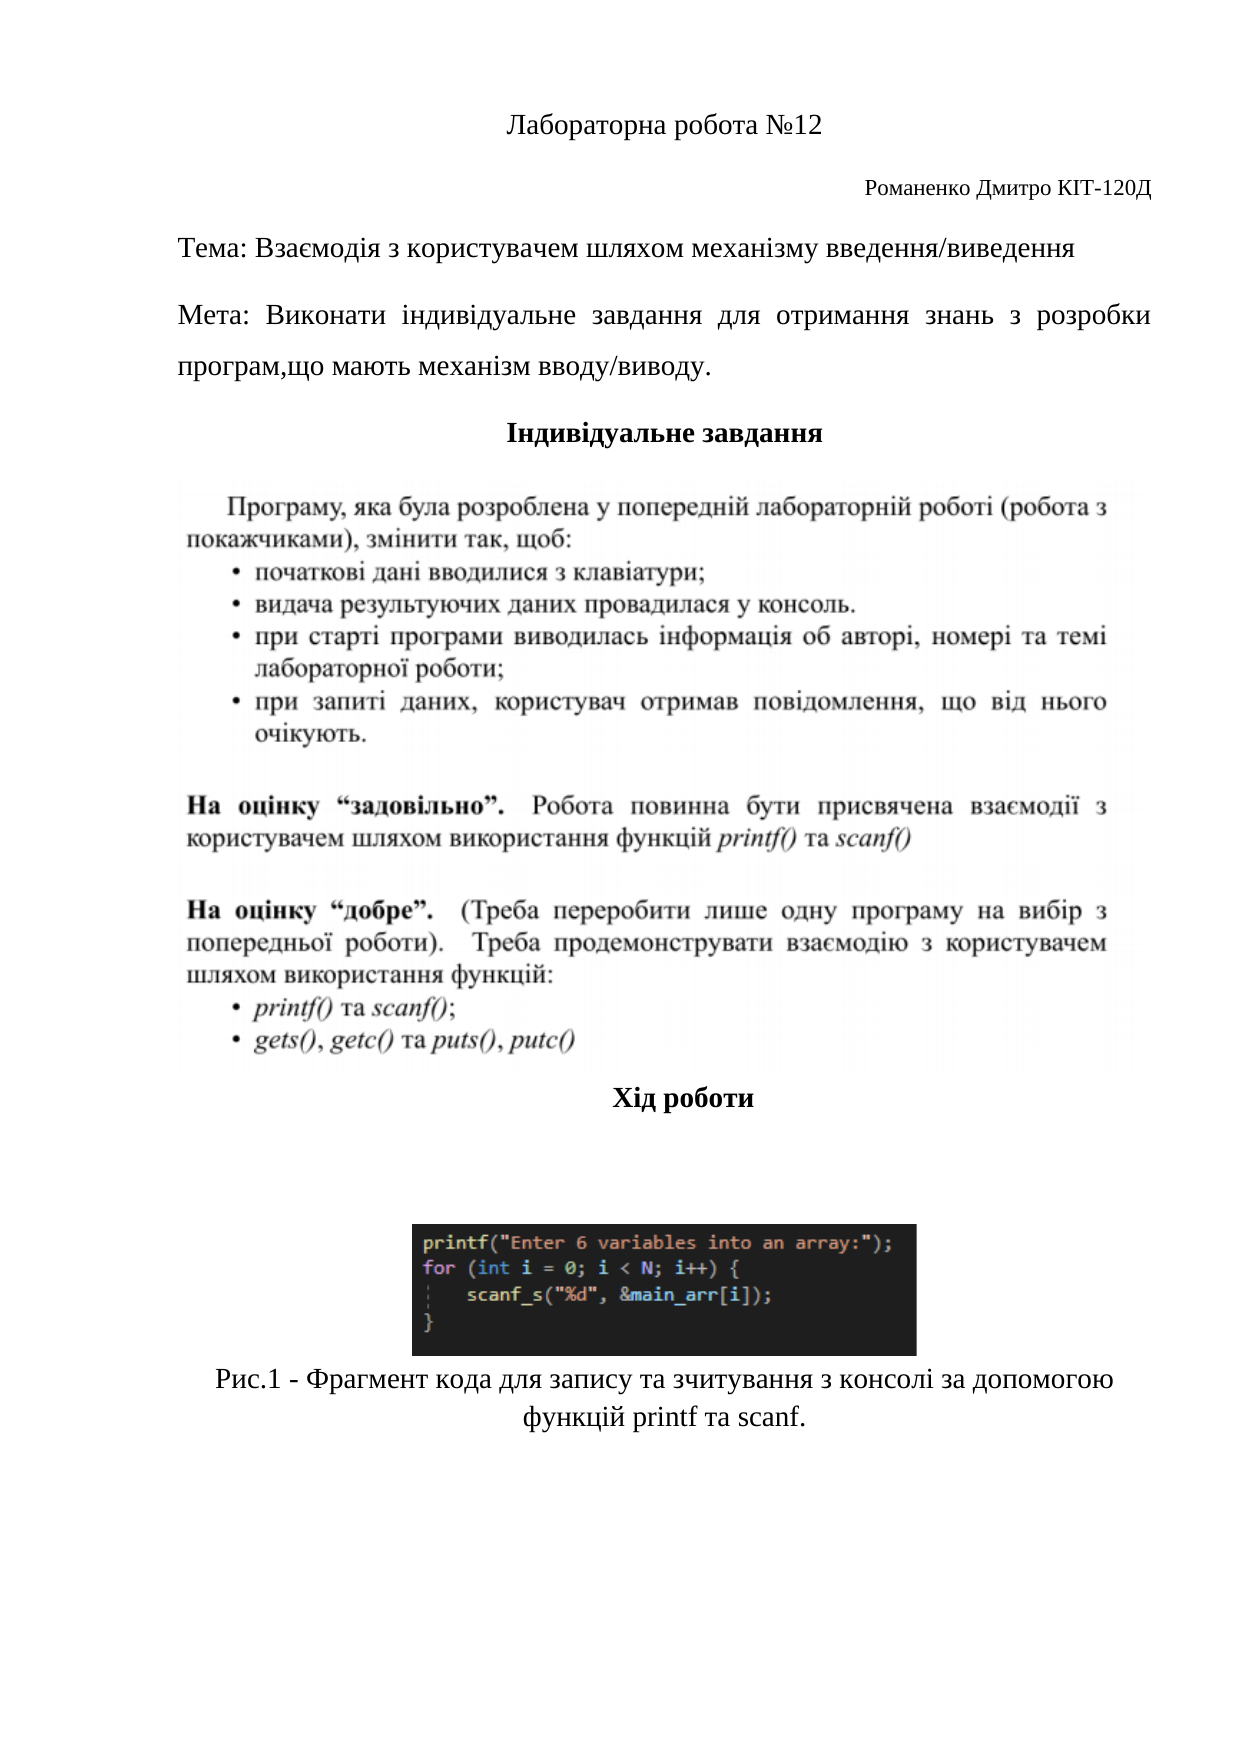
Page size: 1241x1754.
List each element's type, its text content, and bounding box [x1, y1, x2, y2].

text Лабораторна робота №12 [177, 107, 1152, 141]
text Романенко Дмитро КІТ-120Д [177, 174, 1152, 201]
text Індивідуальне завдання [177, 415, 1152, 448]
picture [177, 481, 1152, 1076]
text Тема: Взаємодія з користувачем шляхом механізму введення/виведення [177, 230, 1152, 264]
text Мета: Виконати індивідуальне завдання для отримання знань з розробки програм,що мають механізм вводу/виводу. [177, 297, 1152, 381]
text Хід роботи [215, 1080, 1152, 1114]
picture [412, 1224, 917, 1356]
